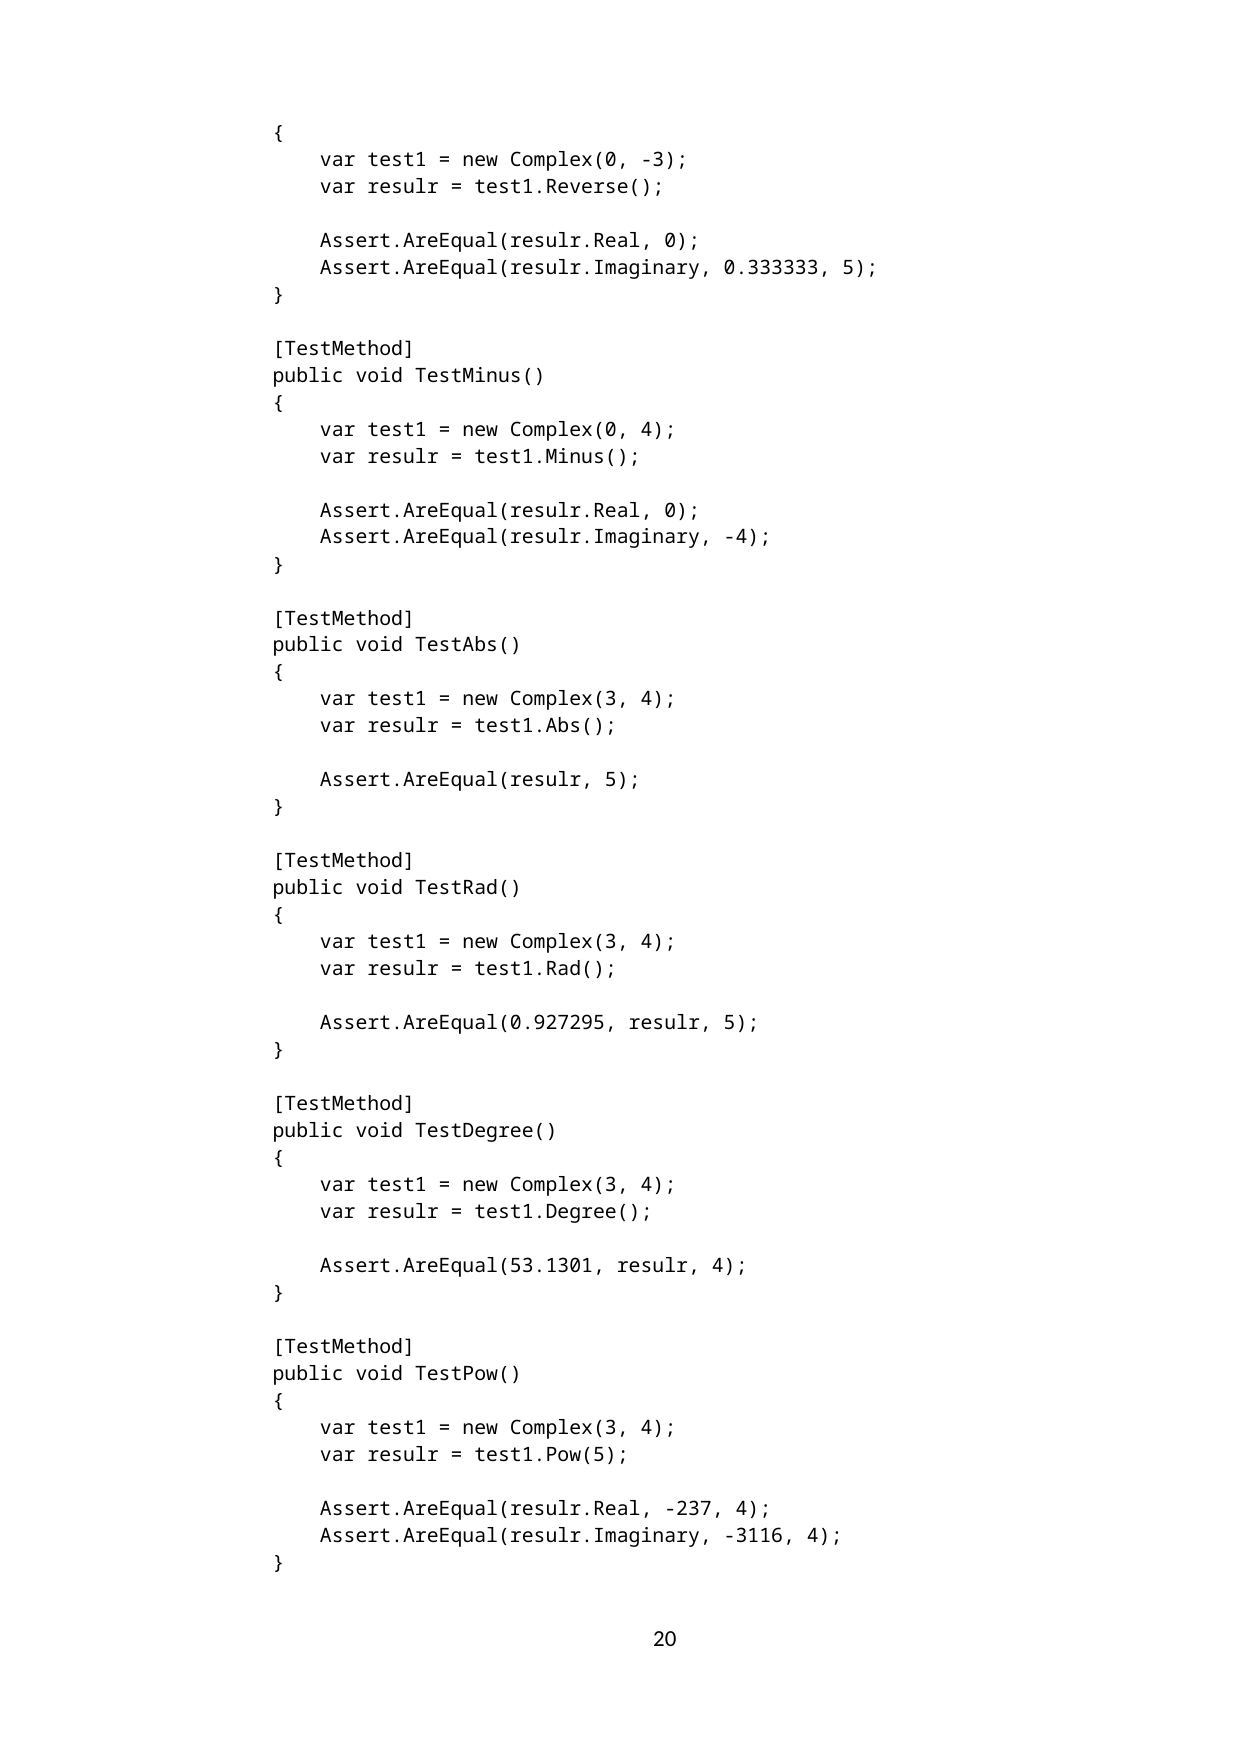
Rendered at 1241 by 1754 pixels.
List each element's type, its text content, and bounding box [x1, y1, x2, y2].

text var resulr = test1.Degree(); [177, 1197, 1152, 1224]
text public void TestPow() [177, 1359, 1152, 1386]
text } [177, 280, 1152, 307]
text var resulr = test1.Abs(); [177, 712, 1152, 739]
text [TestMethod] [177, 847, 1152, 873]
text public void TestRad() [177, 873, 1152, 901]
text { [177, 1143, 1152, 1170]
text Assert.AreEqual(0.927295, resulr, 5); [177, 1008, 1152, 1035]
text Assert.AreEqual(resulr.Real, 0); [177, 496, 1152, 523]
text var test1 = new Complex(3, 4); [177, 1413, 1152, 1440]
text Assert.AreEqual(resulr, 5); [177, 766, 1152, 793]
text } [177, 793, 1152, 819]
text public void TestAbs() [177, 631, 1152, 658]
text var test1 = new Complex(0, -3); [177, 145, 1152, 172]
text } [177, 1548, 1152, 1575]
text { [177, 901, 1152, 927]
text Assert.AreEqual(resulr.Real, 0); [177, 226, 1152, 253]
text [TestMethod] [177, 604, 1152, 631]
text { [177, 388, 1152, 415]
text [TestMethod] [177, 334, 1152, 361]
text var test1 = new Complex(3, 4); [177, 1170, 1152, 1197]
text var test1 = new Complex(3, 4); [177, 927, 1152, 954]
text { [177, 658, 1152, 685]
text Assert.AreEqual(resulr.Imaginary, -4); [177, 523, 1152, 550]
text var resulr = test1.Minus(); [177, 442, 1152, 469]
text [TestMethod] [177, 1089, 1152, 1116]
text public void TestMinus() [177, 361, 1152, 388]
text var resulr = test1.Reverse(); [177, 172, 1152, 199]
text } [177, 550, 1152, 577]
text var resulr = test1.Rad(); [177, 954, 1152, 981]
text [TestMethod] [177, 1332, 1152, 1359]
text } [177, 1035, 1152, 1062]
text { [177, 1386, 1152, 1413]
text public void TestDegree() [177, 1116, 1152, 1143]
text Assert.AreEqual(resulr.Imaginary, 0.333333, 5); [177, 253, 1152, 280]
text var test1 = new Complex(0, 4); [177, 415, 1152, 442]
text var test1 = new Complex(3, 4); [177, 685, 1152, 712]
text } [177, 1278, 1152, 1305]
text { [177, 118, 1152, 145]
text Assert.AreEqual(resulr.Imaginary, -3116, 4); [177, 1521, 1152, 1548]
text Assert.AreEqual(53.1301, resulr, 4); [177, 1251, 1152, 1278]
text var resulr = test1.Pow(5); [177, 1440, 1152, 1467]
text Assert.AreEqual(resulr.Real, -237, 4); [177, 1494, 1152, 1521]
